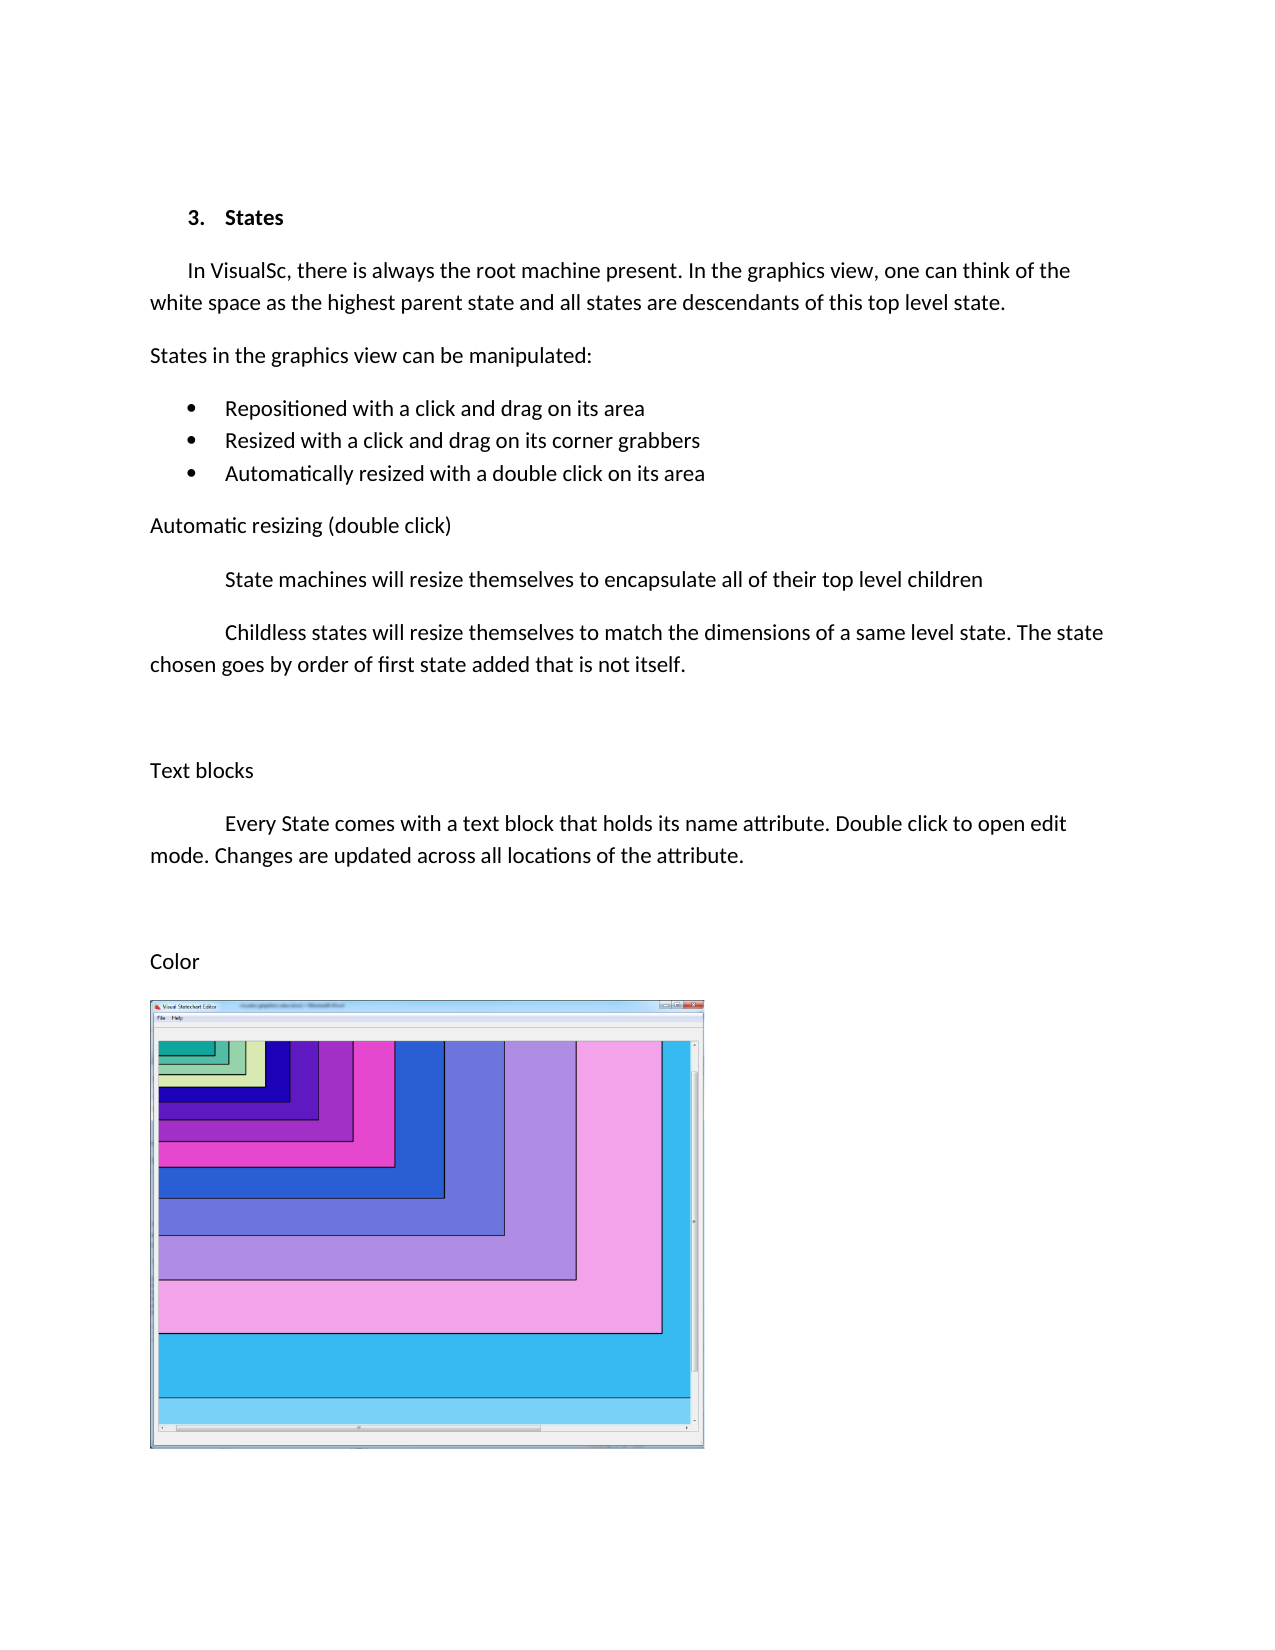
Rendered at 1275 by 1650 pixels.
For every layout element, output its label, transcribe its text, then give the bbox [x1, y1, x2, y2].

list Repositioned with a click and drag on its area [187, 394, 1125, 422]
text Every State comes with a text block that holds its name attribute. Double click to open edit mode. Changes are updated across all locations of the attribute. [150, 809, 1125, 869]
list Automatically resized with a double click on its area [187, 459, 1125, 487]
text States in the graphics view can be manipulated: [150, 341, 1125, 369]
text State machines will resize themselves to encapsulate all of their top level children [150, 565, 1125, 593]
text Automatic resizing (double click) [150, 512, 1125, 540]
text Text blocks [150, 756, 1125, 784]
list States [187, 203, 1125, 231]
text Color [150, 947, 1125, 975]
list Resized with a click and drag on its corner grabbers [187, 426, 1125, 454]
text Childless states will resize themselves to match the dimensions of a same level state. The state chosen goes by order of first state added that is not itself. [150, 618, 1125, 678]
text In VisualSc, there is always the root machine present. In the graphics view, one can think of the white space as the highest parent state and all states are descendants of this top level state. [150, 256, 1125, 316]
picture [150, 1000, 705, 1449]
